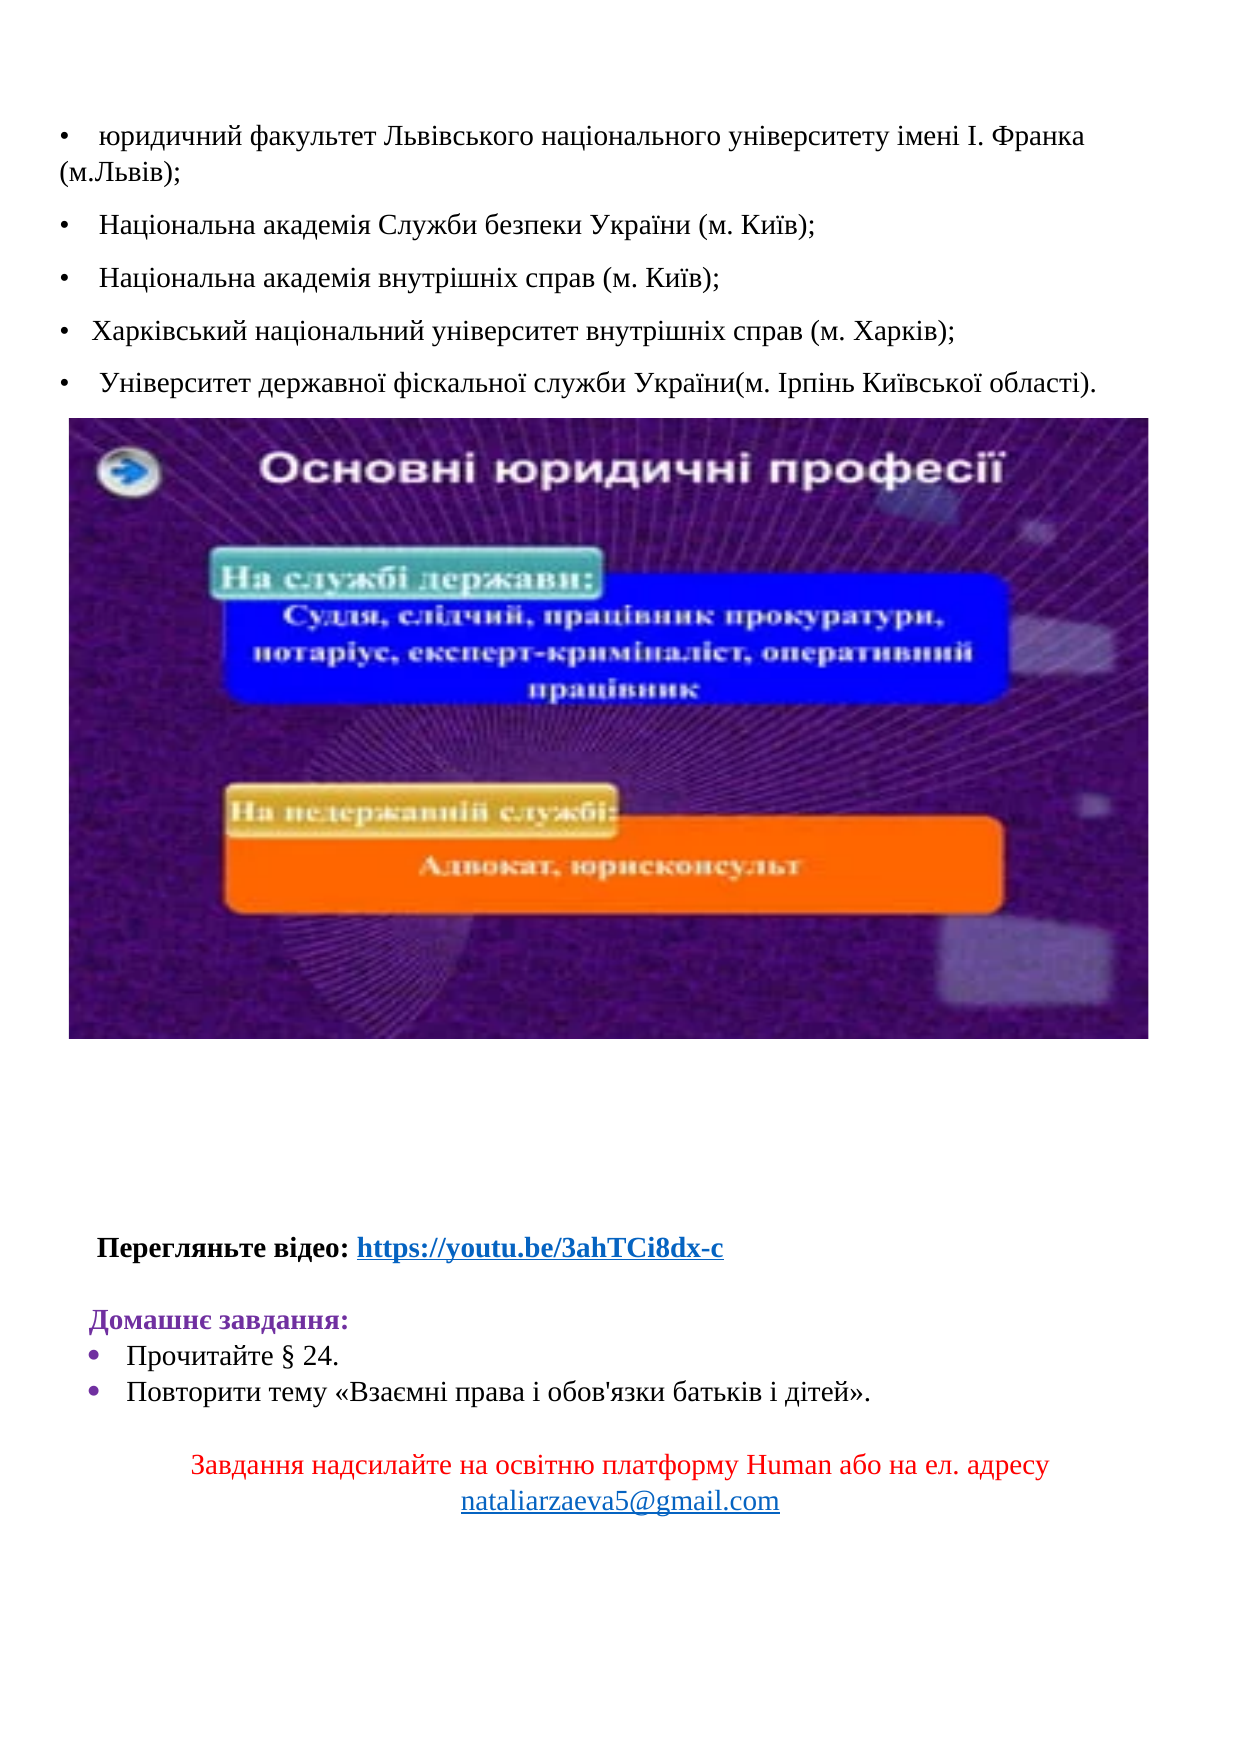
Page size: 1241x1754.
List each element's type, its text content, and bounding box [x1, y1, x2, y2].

list Домашнє завдання: [88, 1302, 1152, 1336]
list Повторити тему «Взаємні права і обов'язки батьків і дітей». [88, 1374, 1152, 1408]
text • Харківський національний університет внутрішніх справ (м. Харків); [59, 313, 1152, 346]
text • Національна академія Служби безпеки України (м. Київ); [59, 207, 1152, 241]
text • Університет державної фіскальної служби України(м. Ірпінь Київської області). [59, 366, 1152, 399]
list Завдання надсилайте на освітню платформу Human або на ел. адресу nataliarzaeva5@gmail.com [88, 1447, 1152, 1516]
text • юридичний факультет Львівського національного університету імені І. Франка (м.Львів); [59, 118, 1152, 188]
list Перегляньте відео: https://youtu.be/3ahTCi8dx-c [97, 1230, 1152, 1263]
text • Національна академія внутрішніх справ (м. Київ); [59, 260, 1152, 293]
list Прочитайте § 24. [88, 1338, 1152, 1372]
picture [68, 418, 1149, 1039]
